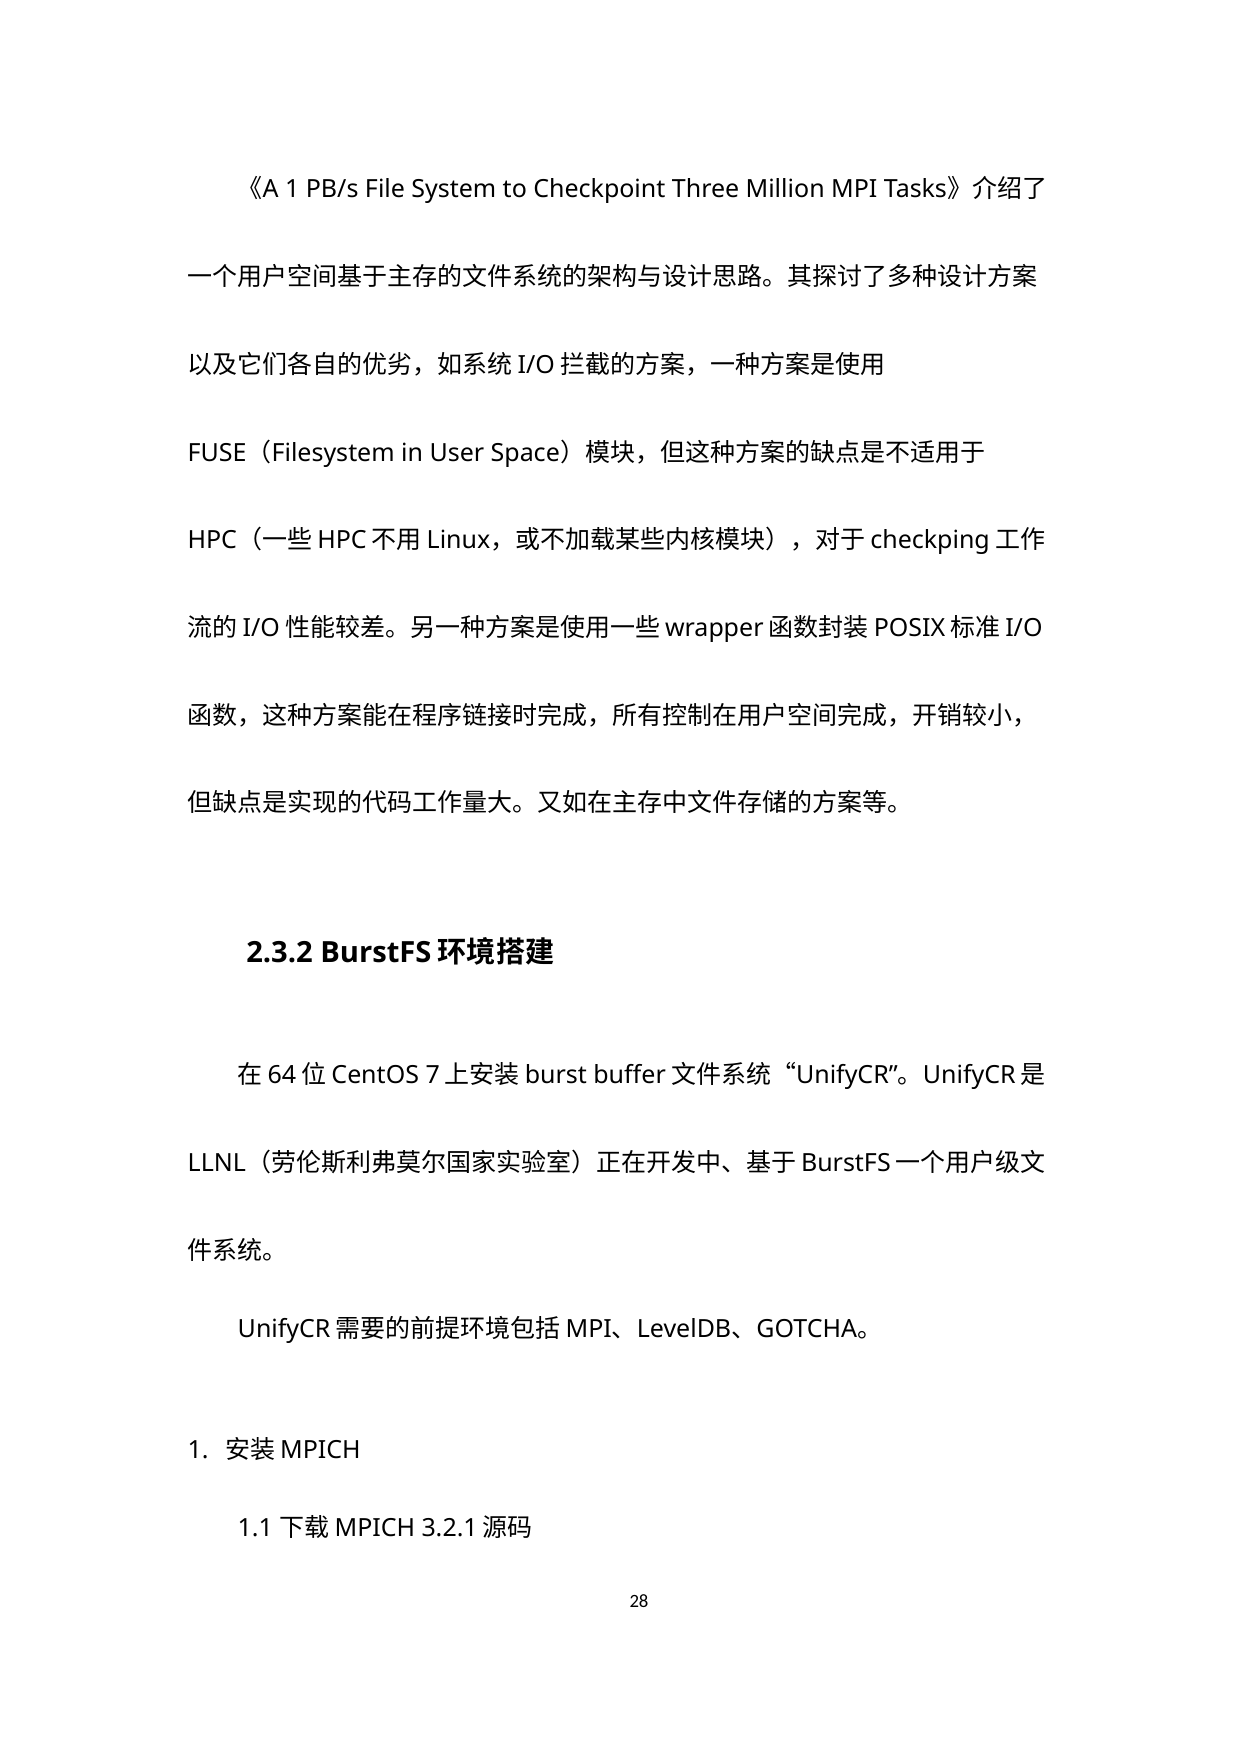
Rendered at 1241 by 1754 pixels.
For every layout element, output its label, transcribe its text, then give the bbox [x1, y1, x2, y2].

list 安装MPICH [187, 1416, 1053, 1481]
text 《A 1 PB/s File System to Checkpoint Three Million MPI Tasks》介绍了一个用户空间基于主存的文件系统的架构与设计思路。其探讨了多种设计方案以及它们各自的优劣，如系统I/O拦截的方案，一种方案是使用FUSE（Filesystem in User Space）模块，但这种方案的缺点是不适用于HPC（一些HPC不用Linux，或不加载某些内核模块），对于checkping工作流的I/O性能较差。另一种方案是使用一些wrapper函数封装POSIX标准I/O函数，这种方案能在程序链接时完成，所有控制在用户空间完成，开销较小，但缺点是实现的代码工作量大。又如在主存中文件存储的方案等。 [187, 154, 1053, 833]
subtitle 2.3.2 BurstFS环境搭建 [187, 918, 1053, 983]
text 1.1 下载MPICH 3.2.1源码 [187, 1493, 1053, 1558]
text UnifyCR需要的前提环境包括MPI、LevelDB、GOTCHA。 [187, 1294, 1053, 1359]
text 在64位CentOS 7上安装burst buffer文件系统“UnifyCR”。UnifyCR是LLNL（劳伦斯利弗莫尔国家实验室）正在开发中、基于BurstFS一个用户级文件系统。 [187, 1041, 1053, 1281]
